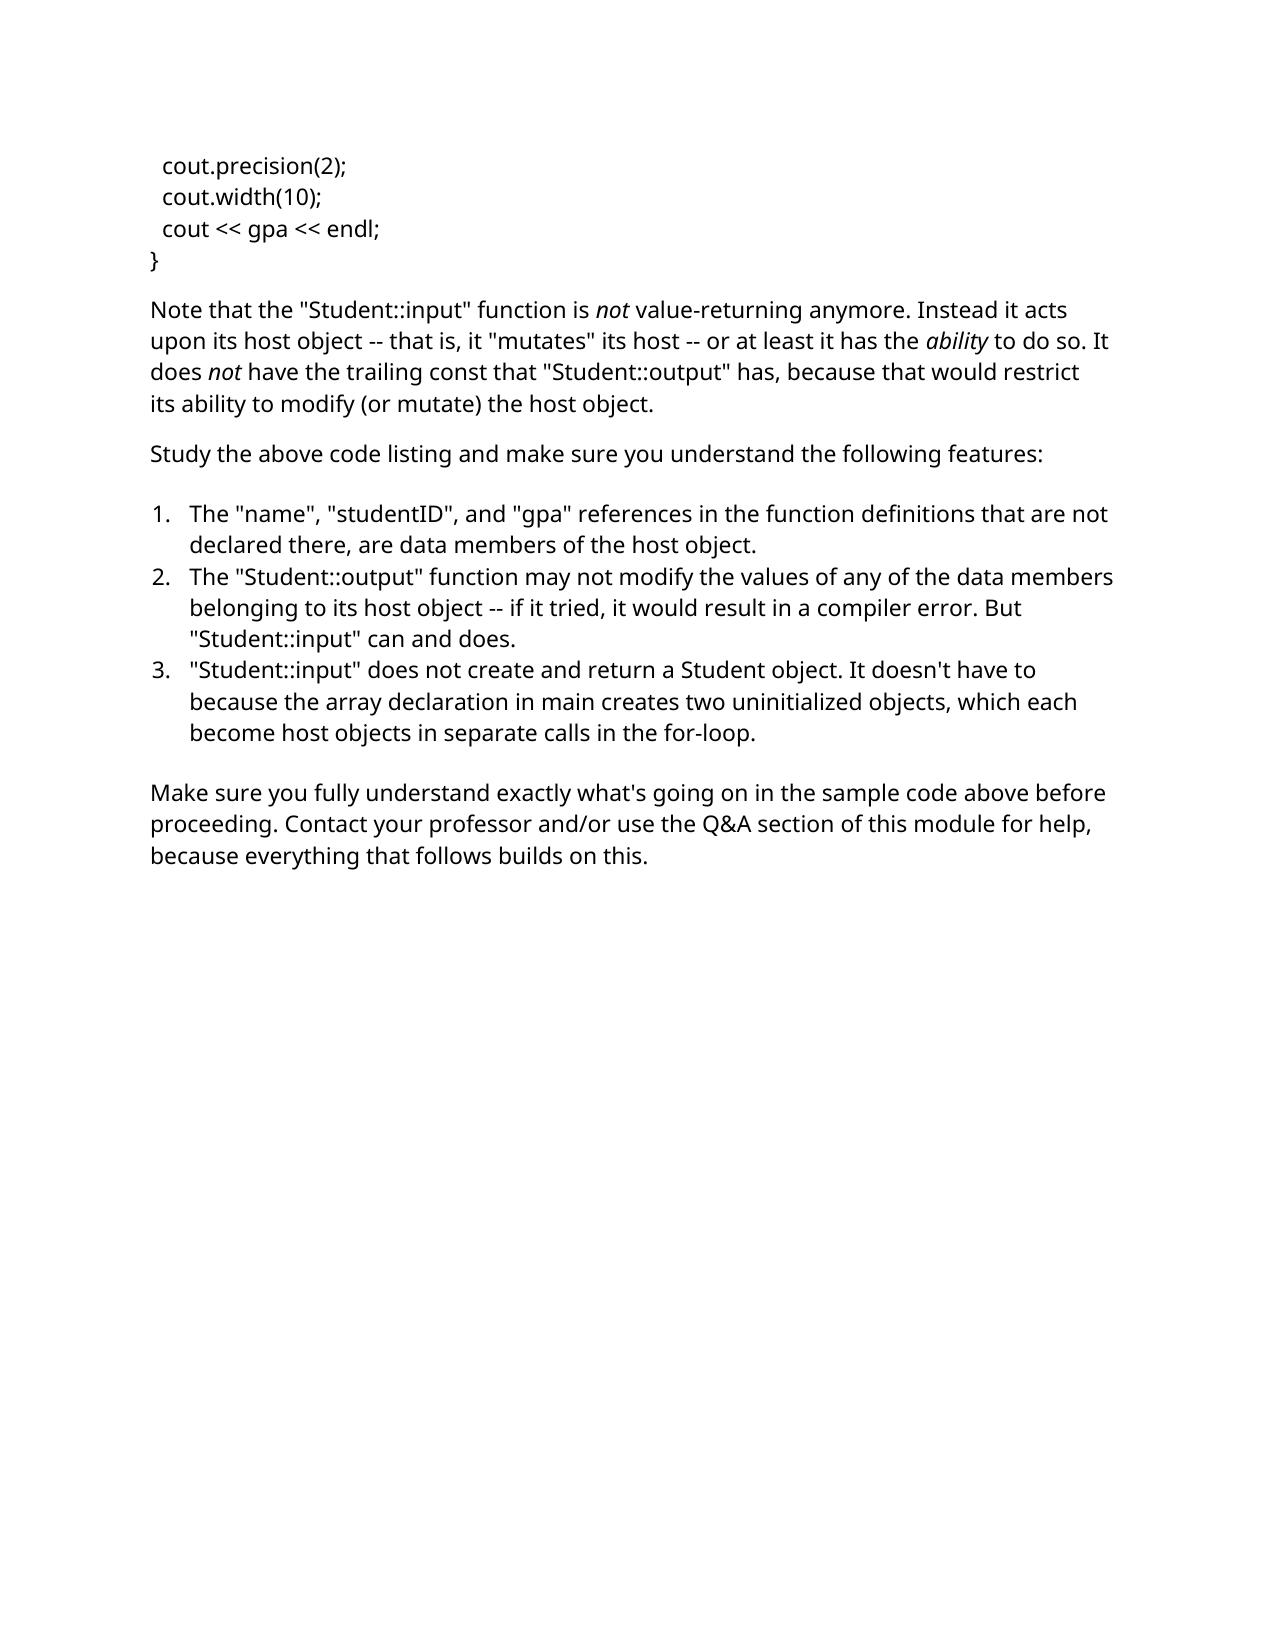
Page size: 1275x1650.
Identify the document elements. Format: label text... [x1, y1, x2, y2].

text Make sure you fully understand exactly what's going on in the sample code above before proceeding. Contact your professor and/or use the Q&A section of this module for help, because everything that follows builds on this. [150, 777, 1125, 871]
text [150, 150, 1125, 275]
list The "name", "studentID", and "gpa" references in the function definitions that are not declared there, are data members of the host object. [152, 498, 1125, 560]
list "Student::input" does not create and return a Student object. It doesn't have to because the array declaration in main creates two uninitialized objects, which each become host objects in separate calls in the for-loop. [152, 654, 1125, 748]
text Note that the "Student::input" function is not value-returning anymore. Instead it acts upon its host object -- that is, it "mutates" its host -- or at least it has the ability to do so. It does not have the trailing const that "Student::output" has, because that would restrict its ability to modify (or mutate) the host object. [150, 294, 1125, 419]
text Study the above code listing and make sure you understand the following features: [150, 437, 1125, 469]
list The "Student::output" function may not modify the values of any of the data members belonging to its host object -- if it tried, it would result in a compiler error. But "Student::input" can and does. [152, 560, 1125, 654]
